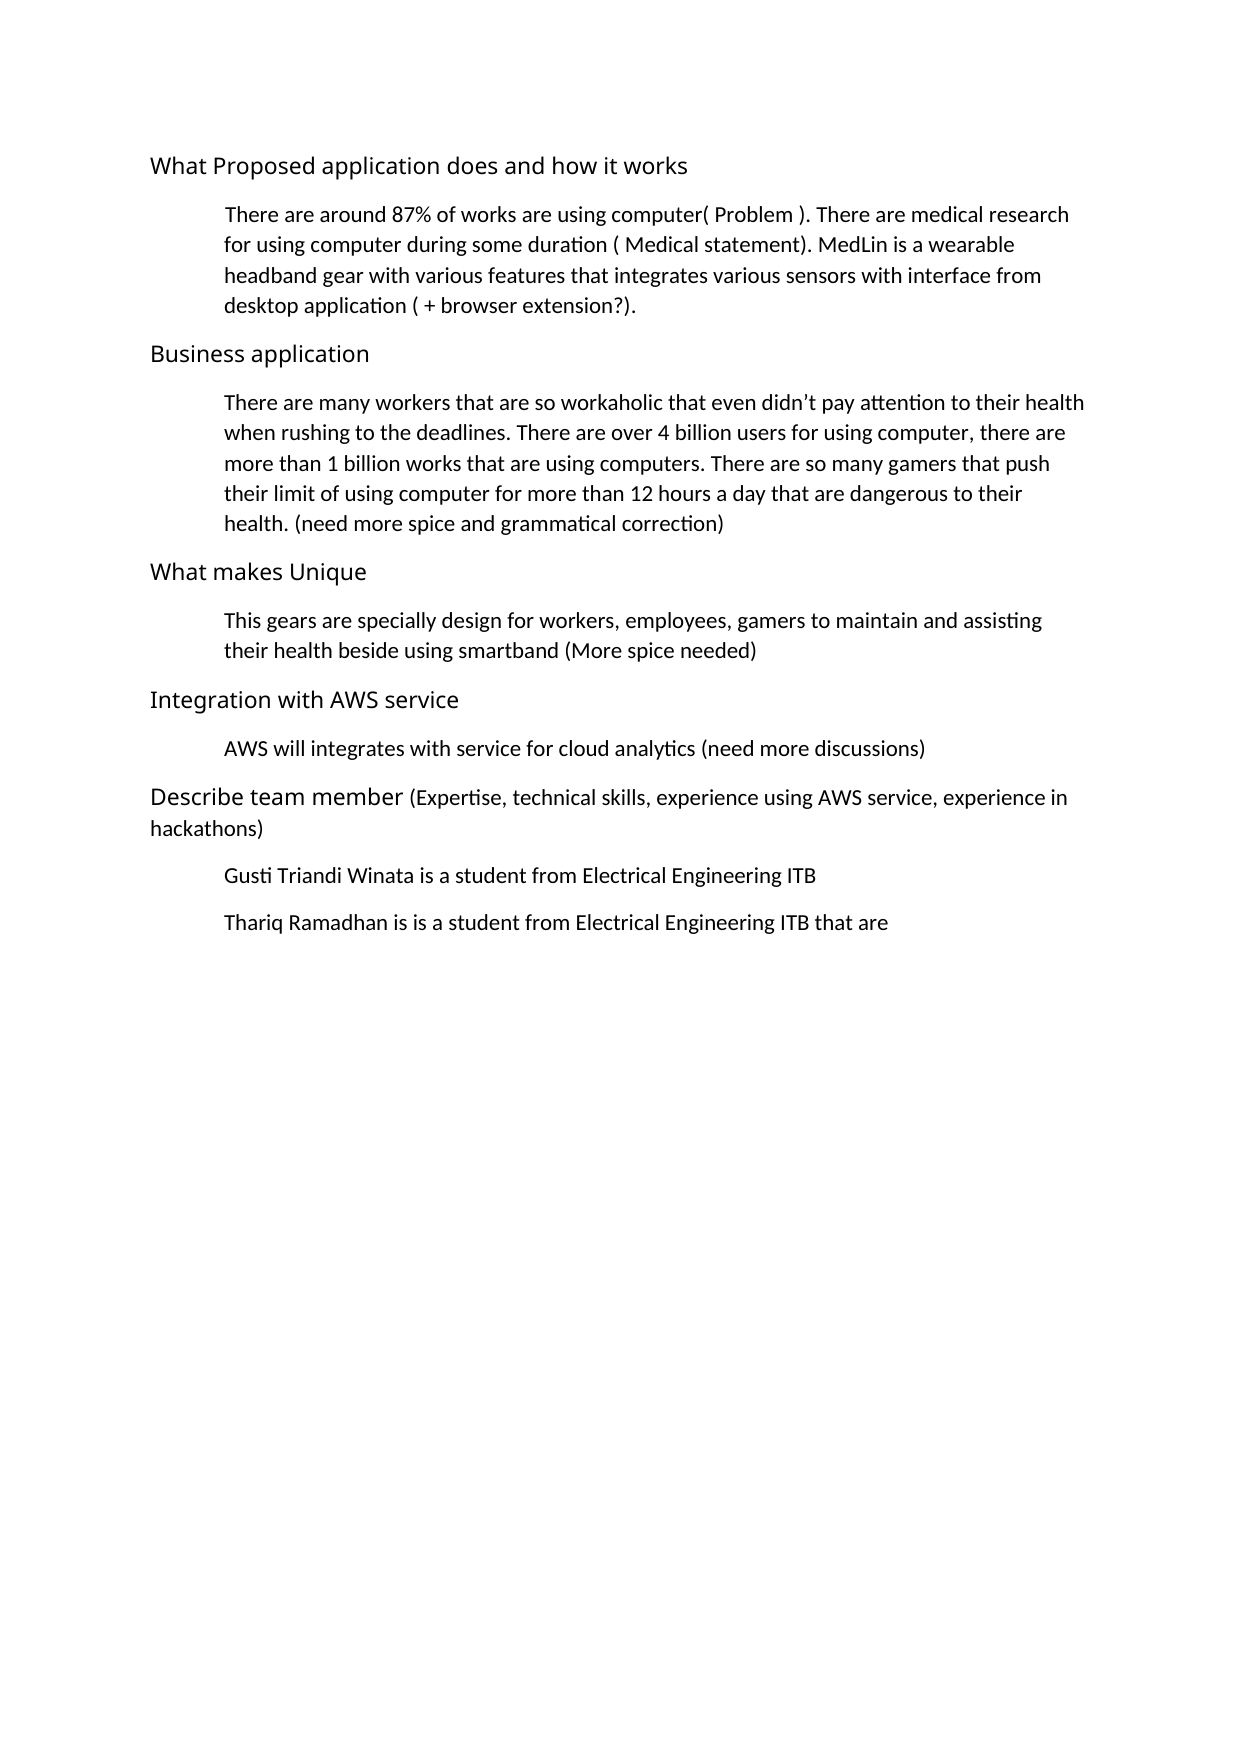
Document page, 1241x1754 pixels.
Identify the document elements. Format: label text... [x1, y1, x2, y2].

text Gusti Triandi Winata is a student from Electrical Engineering ITB [224, 861, 1090, 889]
text There are around 87% of works are using computer( Problem ). There are medical research for using computer during some duration ( Medical statement). MedLin is a wearable headband gear with various features that integrates various sensors with interface from desktop application ( + browser extension?). [224, 200, 1090, 319]
text What Proposed application does and how it works [150, 150, 1090, 181]
text What makes Unique [150, 556, 1090, 587]
text AWS will integrates with service for cloud analytics (need more discussions) [224, 734, 1090, 762]
text There are many workers that are so workaholic that even didn’t pay attention to their health when rushing to the deadlines. There are over 4 billion users for using computer, there are more than 1 billion works that are using computers. There are so many gamers that push their limit of using computer for more than 12 hours a day that are dangerous to their health. (need more spice and grammatical correction) [224, 388, 1090, 537]
text This gears are specially design for workers, employees, gamers to maintain and assisting their health beside using smartband (More spice needed) [224, 606, 1090, 665]
text Business application [150, 338, 1090, 369]
text Integration with AWS service [150, 683, 1090, 715]
text Describe team member (Expertise, technical skills, experience using AWS service, experience in hackathons) [150, 781, 1090, 842]
text Thariq Ramadhan is is a student from Electrical Engineering ITB that are [224, 908, 1090, 936]
